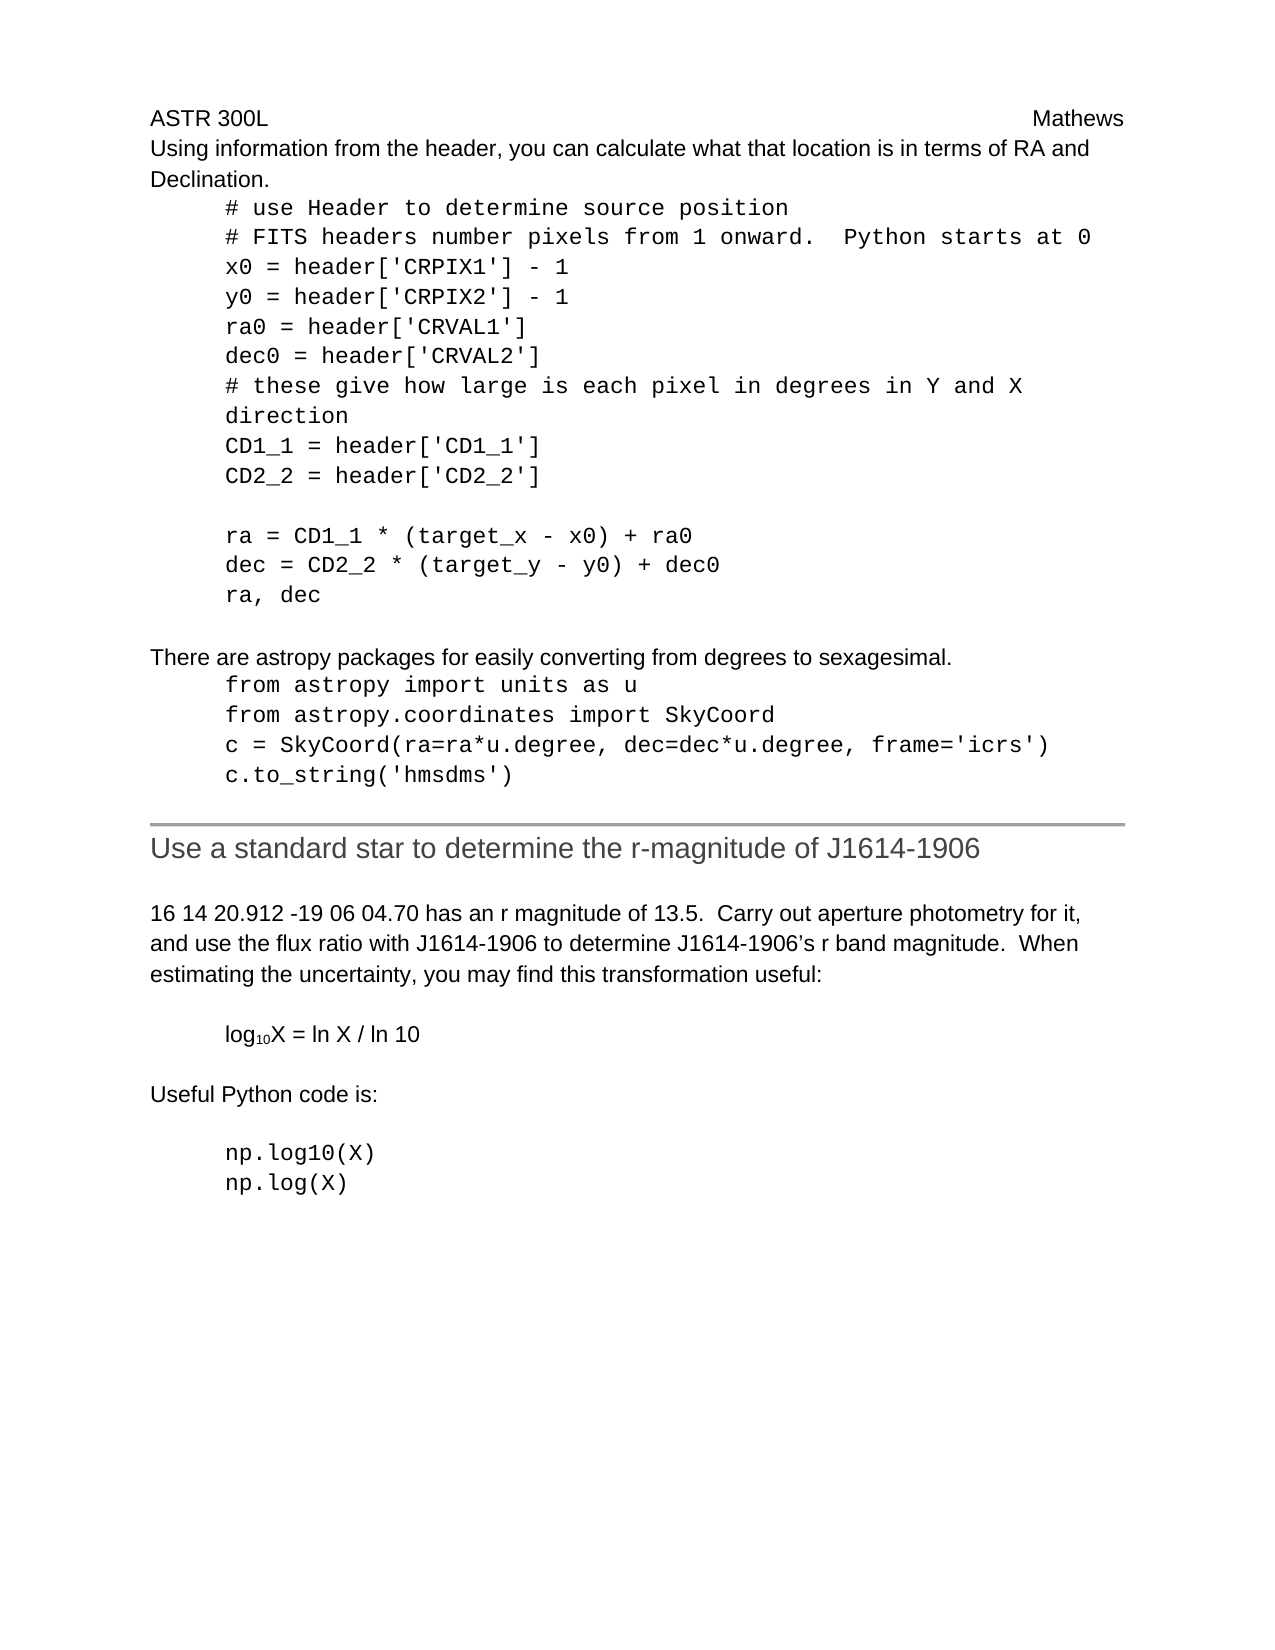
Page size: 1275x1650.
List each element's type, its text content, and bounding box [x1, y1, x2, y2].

text dec0 = header['CRVAL2'] [225, 345, 1125, 371]
text ra = CD1_1 * (target_x - x0) + ra0 [225, 524, 1125, 550]
text Using information from the header, you can calculate what that location is in terms of RA and Declination. [150, 135, 1125, 192]
text np.log10(X) [225, 1142, 1125, 1168]
text 16 14 20.912 -19 06 04.70 has an r magnitude of 13.5. Carry out aperture photometry for it, and use the flux ratio with J1614-1906 to determine J1614-1906’s r band magnitude. When estimating the uncertainty, you may find this transformation useful: [150, 900, 1125, 987]
text There are astropy packages for easily converting from degrees to sexagesimal. [150, 643, 1125, 670]
text # these give how large is each pixel in degrees in Y and X direction [225, 374, 1125, 430]
text c = SkyCoord(ra=ra*u.degree, dec=dec*u.degree, frame='icrs') [225, 733, 1125, 759]
text y0 = header['CRPIX2'] - 1 [225, 285, 1125, 311]
text Use a standard star to determine the r-magnitude of J1614-1906 [150, 827, 1125, 865]
text np.log(X) [225, 1172, 1125, 1197]
text CD1_1 = header['CD1_1'] [225, 434, 1125, 460]
text c.to_string('hmsdms') [225, 763, 1125, 789]
text log10X = ln X / ln 10 [225, 1021, 1125, 1047]
text from astropy import units as u [225, 674, 1125, 700]
text CD2_2 = header['CD2_2'] [225, 464, 1125, 490]
text dec = CD2_2 * (target_y - y0) + dec0 [225, 554, 1125, 580]
text ra, dec [225, 583, 1125, 609]
text from astropy.coordinates import SkyCoord [225, 703, 1125, 729]
text # use Header to determine source position [225, 196, 1125, 222]
text ra0 = header['CRVAL1'] [225, 315, 1125, 341]
text x0 = header['CRPIX1'] - 1 [225, 255, 1125, 281]
text # FITS headers number pixels from 1 onward. Python starts at 0 [225, 226, 1125, 252]
text Useful Python code is: [150, 1081, 1125, 1108]
